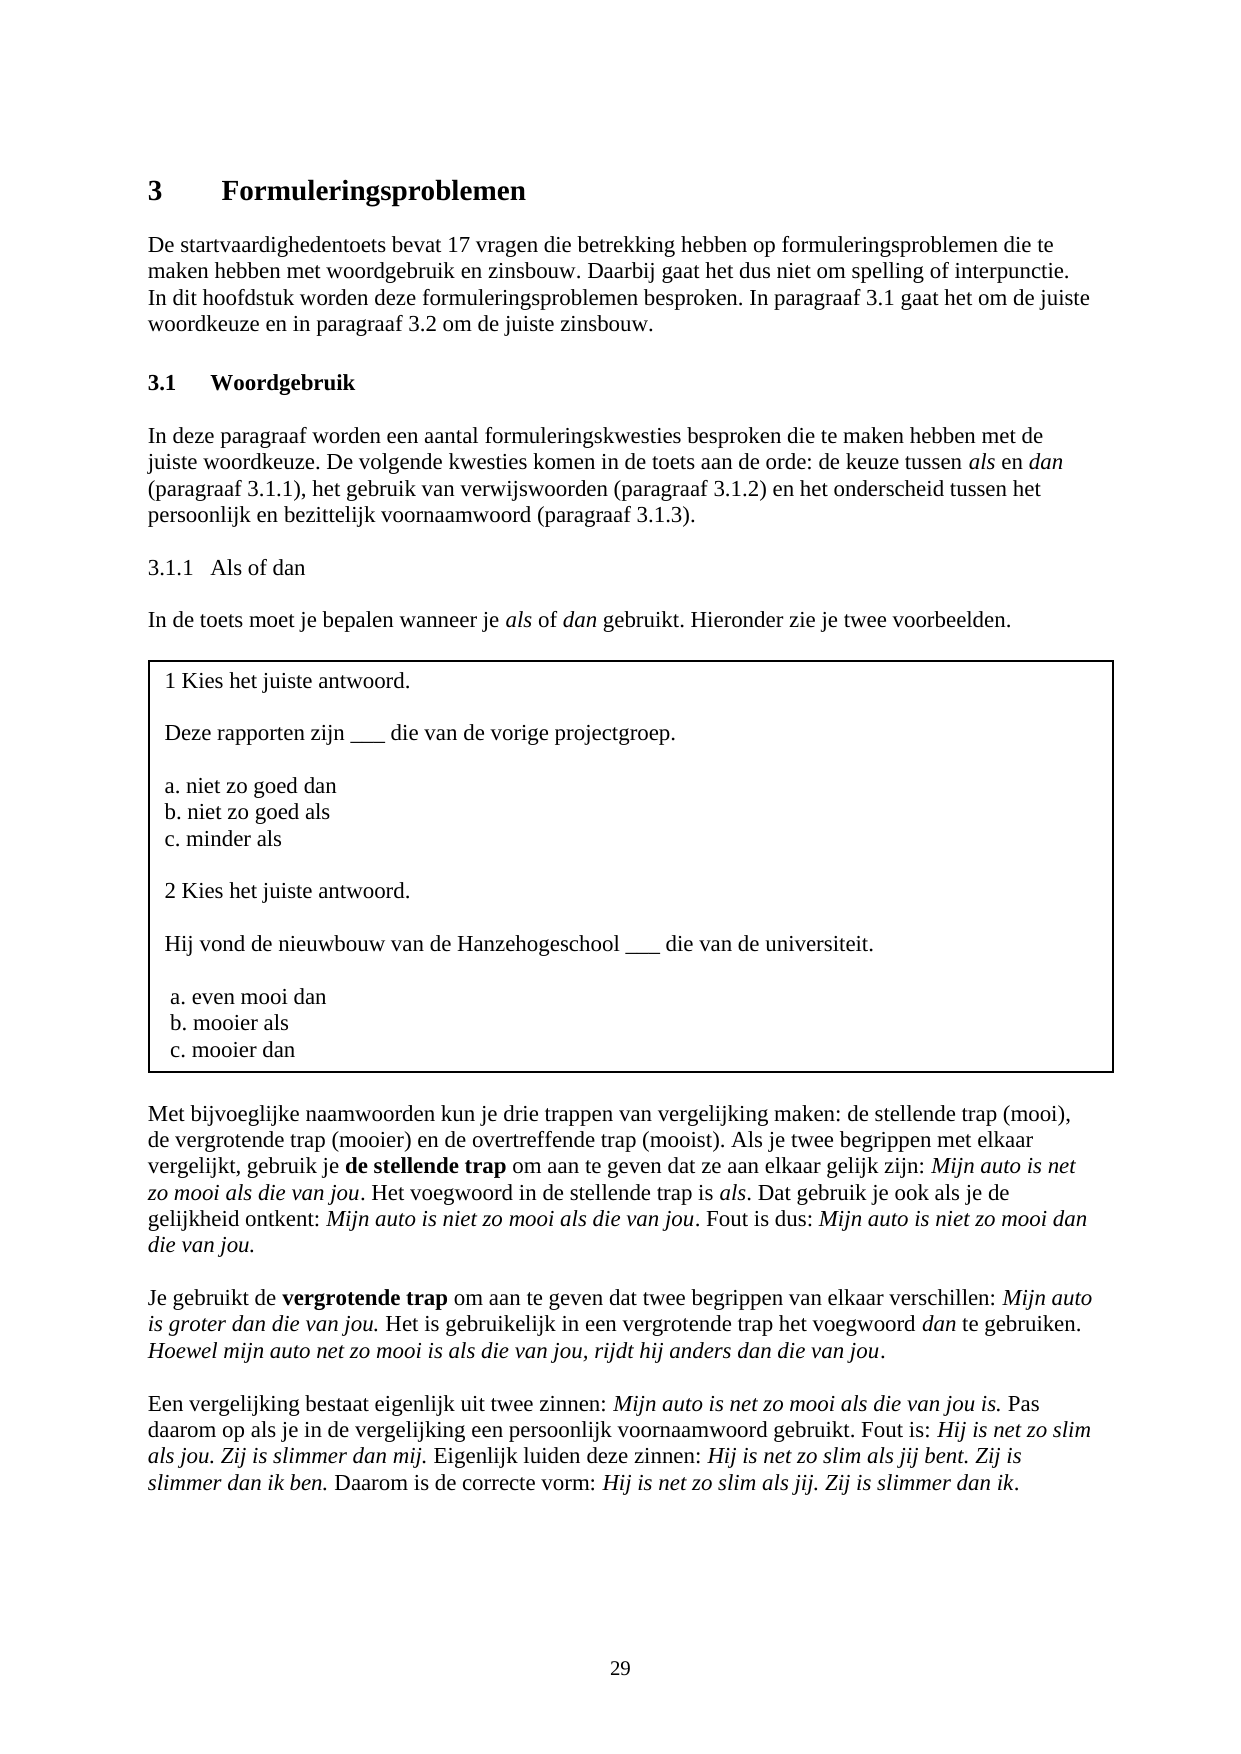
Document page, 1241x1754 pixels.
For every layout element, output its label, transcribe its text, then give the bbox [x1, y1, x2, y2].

text Je gebruikt de vergrotende trap om aan te geven dat twee begrippen van elkaar verschillen: Mijn auto is groter dan die van jou. Het is gebruikelijk in een vergrotende trap het voegwoord dan te gebruiken. Hoewel mijn auto net zo mooi is als die van jou, rijdt hij anders dan die van jou. [148, 1284, 1092, 1363]
text 3.1 Woordgebruik [148, 369, 1092, 396]
text Een vergelijking bestaat eigenlijk uit twee zinnen: Mijn auto is net zo mooi als die van jou is. Pas daarom op als je in de vergelijking een persoonlijk voornaamwoord gebruikt. Fout is: Hij is net zo slim als jou. Zij is slimmer dan mij. Eigenlijk luiden deze zinnen: Hij is net zo slim als jij bent. Zij is slimmer dan ik ben. Daarom is de correcte vorm: Hij is net zo slim als jij. Zij is slimmer dan ik. [148, 1389, 1092, 1495]
text In deze paragraaf worden een aantal formuleringskwesties besproken die te maken hebben met de juiste woordkeuze. De volgende kwesties komen in de toets aan de orde: de keuze tussen als en dan (paragraaf 3.1.1), het gebruik van verwijswoorden (paragraaf 3.1.2) en het onderscheid tussen het persoonlijk en bezittelijk voornaamwoord (paragraaf 3.1.3). [148, 422, 1092, 527]
subtitle 3 Formuleringsproblemen [148, 173, 1092, 206]
subtitle De startvaardighedentoets bevat 17 vragen die betrekking hebben op formuleringsproblemen die te maken hebben met woordgebruik en zinsbouw. Daarbij gaat het dus niet om spelling of interpunctie. In dit hoofdstuk worden deze formuleringsproblemen besproken. In paragraaf 3.1 gaat het om de juiste woordkeuze en in paragraaf 3.2 om de juiste zinsbouw. [148, 231, 1092, 337]
text In de toets moet je bepalen wanneer je als of dan gebruikt. Hieronder zie je twee voorbeelden. [148, 606, 1092, 633]
text 3.1.1 Als of dan [148, 554, 1092, 580]
text Met bijvoeglijke naamwoorden kun je drie trappen van vergelijking maken: de stellende trap (mooi), de vergrotende trap (mooier) en de overtreffende trap (mooist). Als je twee begrippen met elkaar vergelijkt, gebruik je de stellende trap om aan te geven dat ze aan elkaar gelijk zijn: Mijn auto is net zo mooi als die van jou. Het voegwoord in de stellende trap is als. Dat gebruik je ook als je de gelijkheid ontkent: Mijn auto is niet zo mooi als die van jou. Fout is dus: Mijn auto is niet zo mooi dan die van jou. [148, 1100, 1092, 1258]
